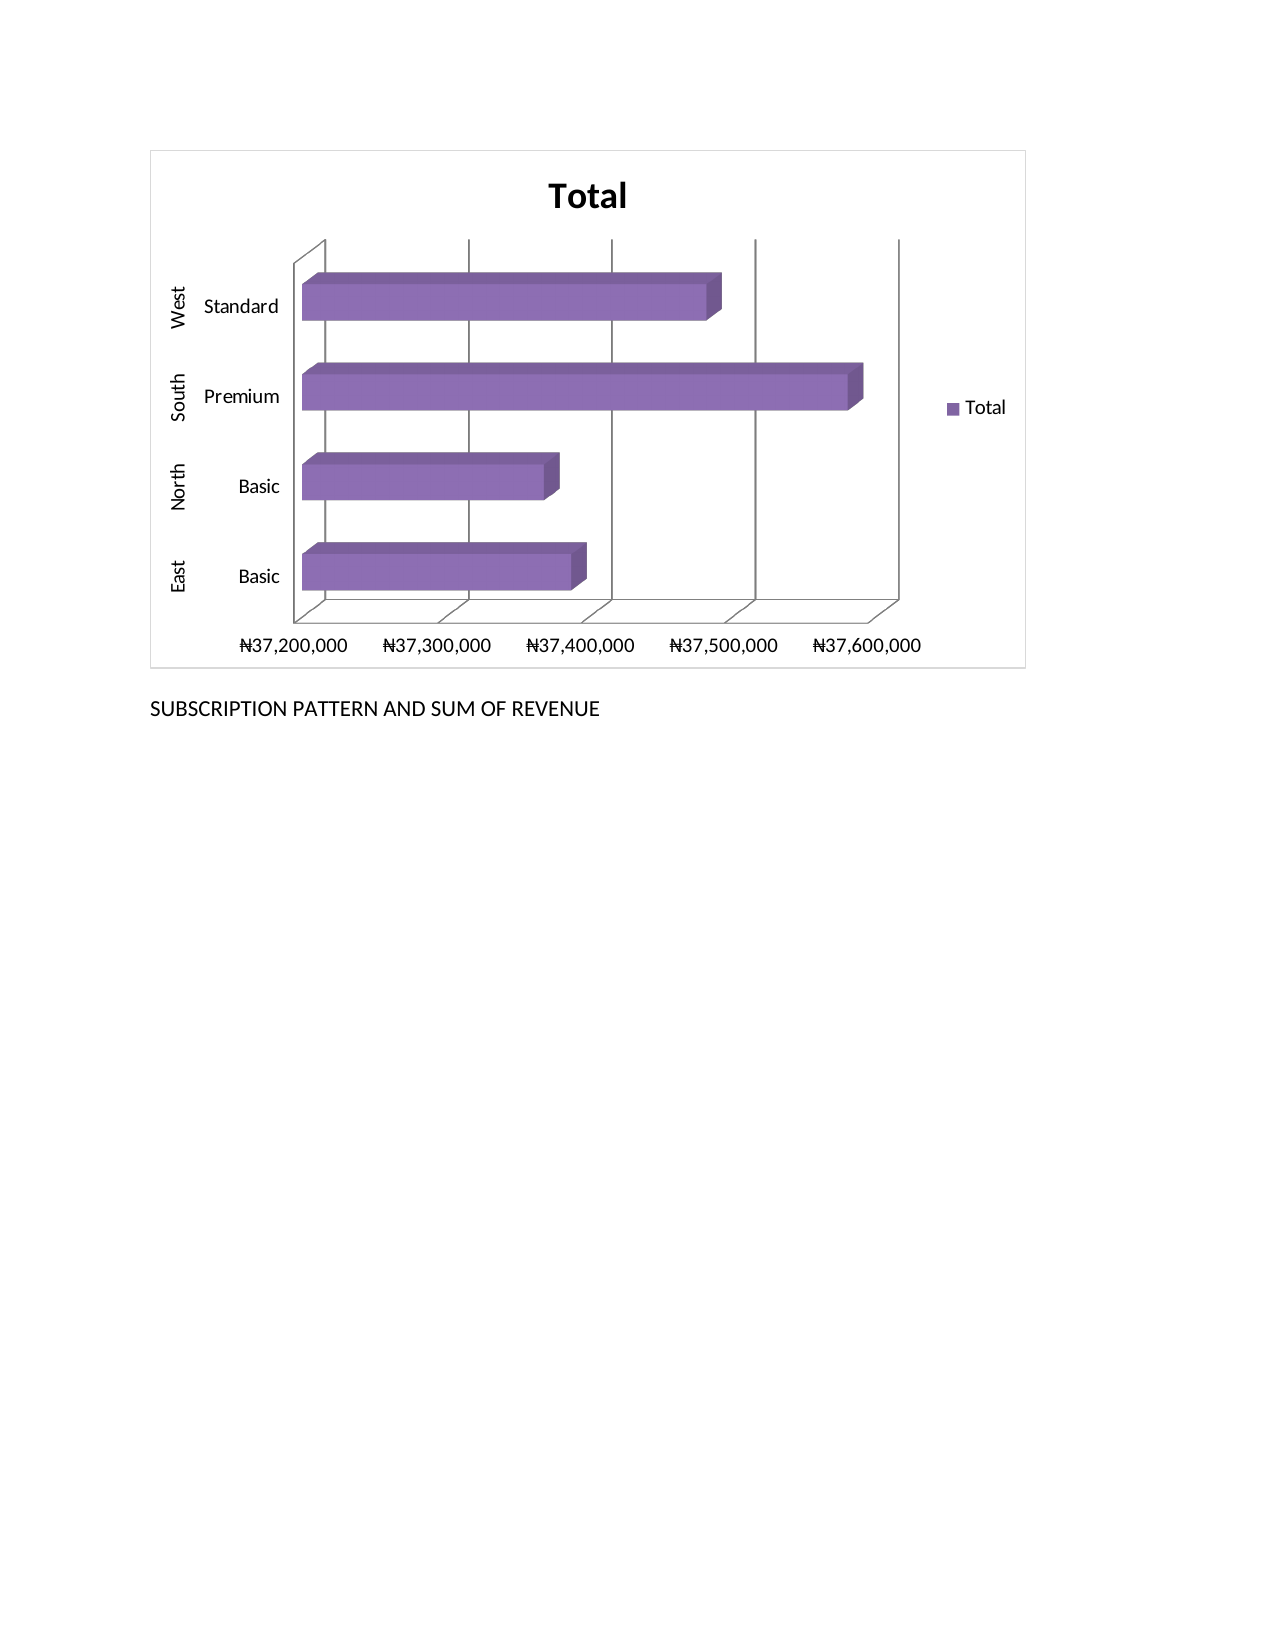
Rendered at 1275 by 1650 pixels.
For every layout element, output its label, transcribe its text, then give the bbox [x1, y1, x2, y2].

text SUBSCRIPTION PATTERN AND SUM OF REVENUE [150, 694, 1125, 722]
